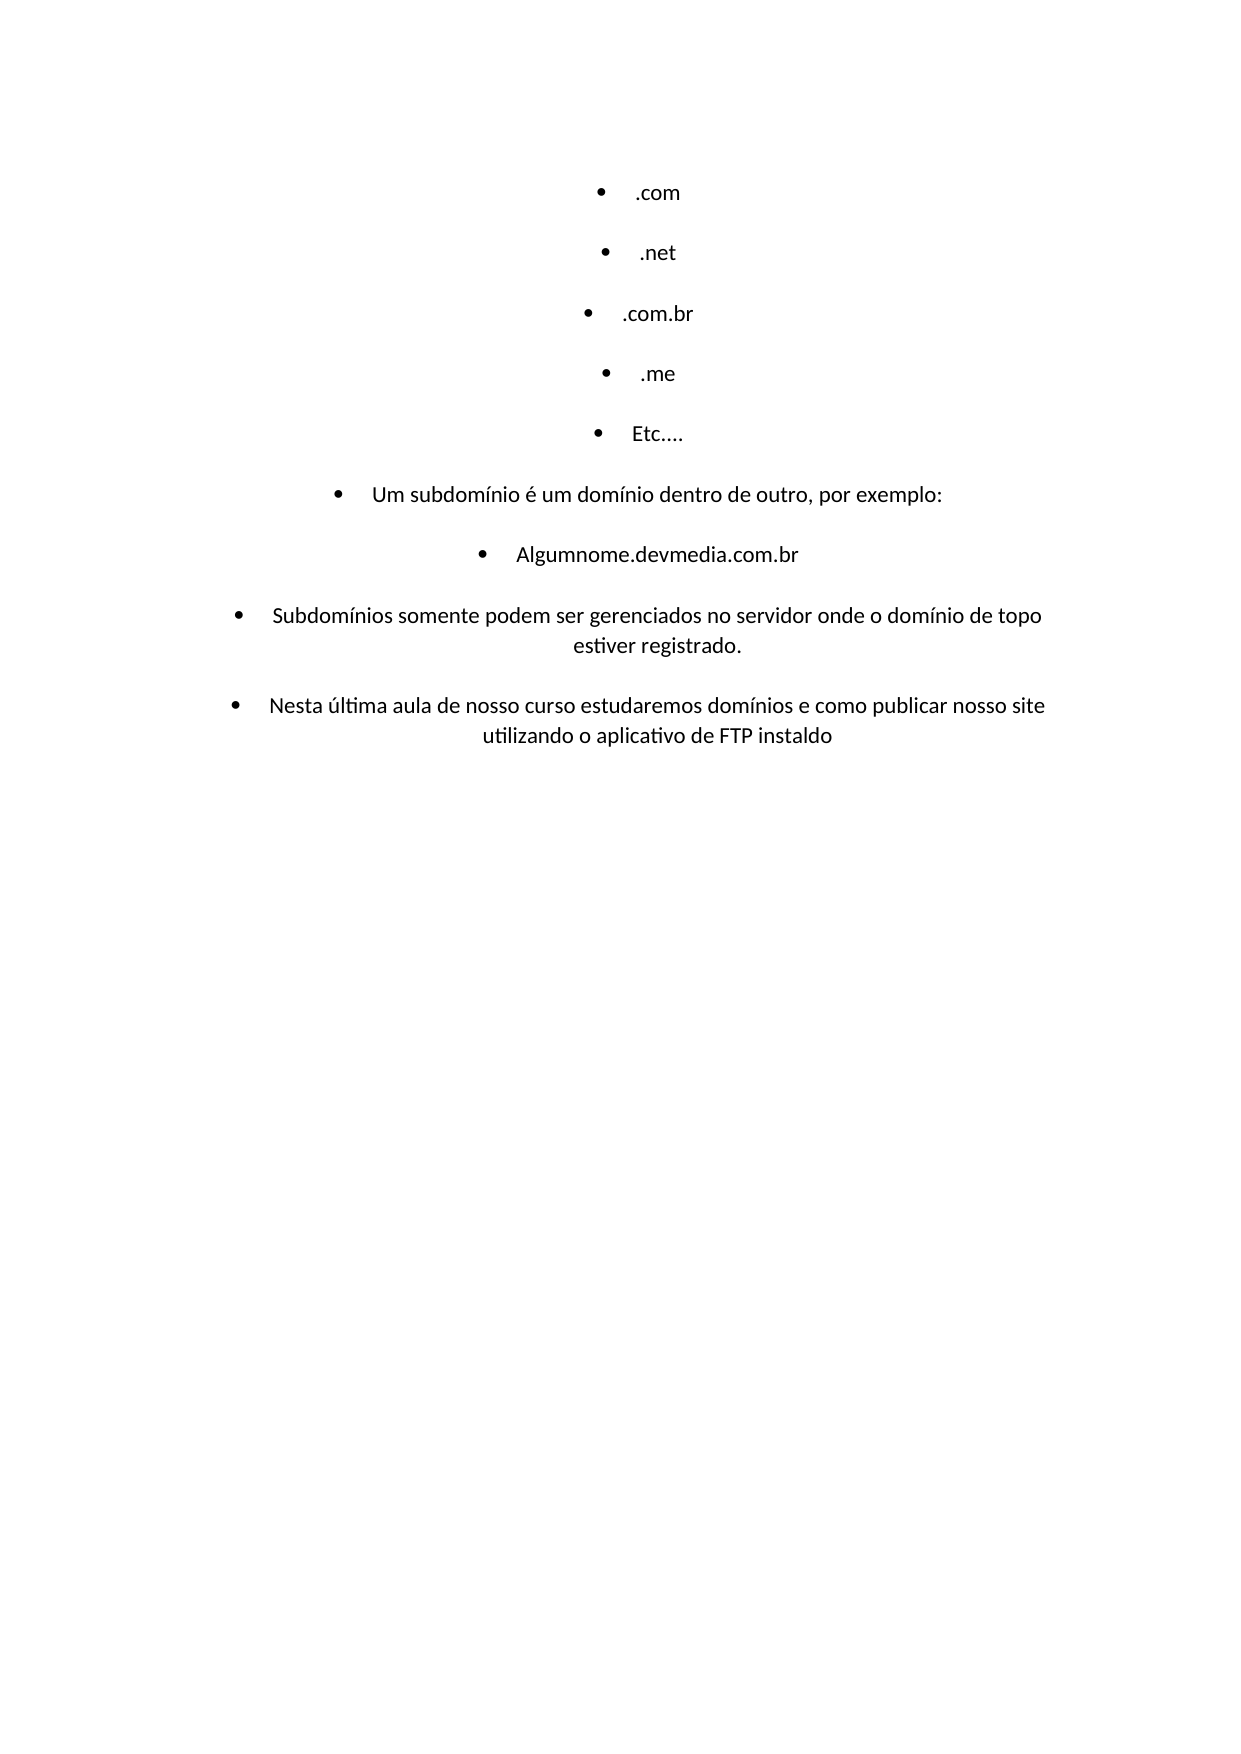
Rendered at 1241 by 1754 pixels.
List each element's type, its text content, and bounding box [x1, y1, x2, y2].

list .net [215, 238, 1063, 266]
list .me [215, 359, 1063, 387]
list .com.br [215, 299, 1063, 327]
list Um subdomínio é um domínio dentro de outro, por exemplo: [215, 480, 1063, 508]
list Nesta última aula de nosso curso estudaremos domínios e como publicar nosso site utilizando o aplicativo de FTP instaldo [215, 691, 1063, 749]
list Etc.... [215, 419, 1063, 447]
list .com [215, 178, 1063, 206]
list Subdomínios somente podem ser gerenciados no servidor onde o domínio de topo estiver registrado. [215, 601, 1063, 659]
list Algumnome.devmedia.com.br [215, 540, 1063, 568]
